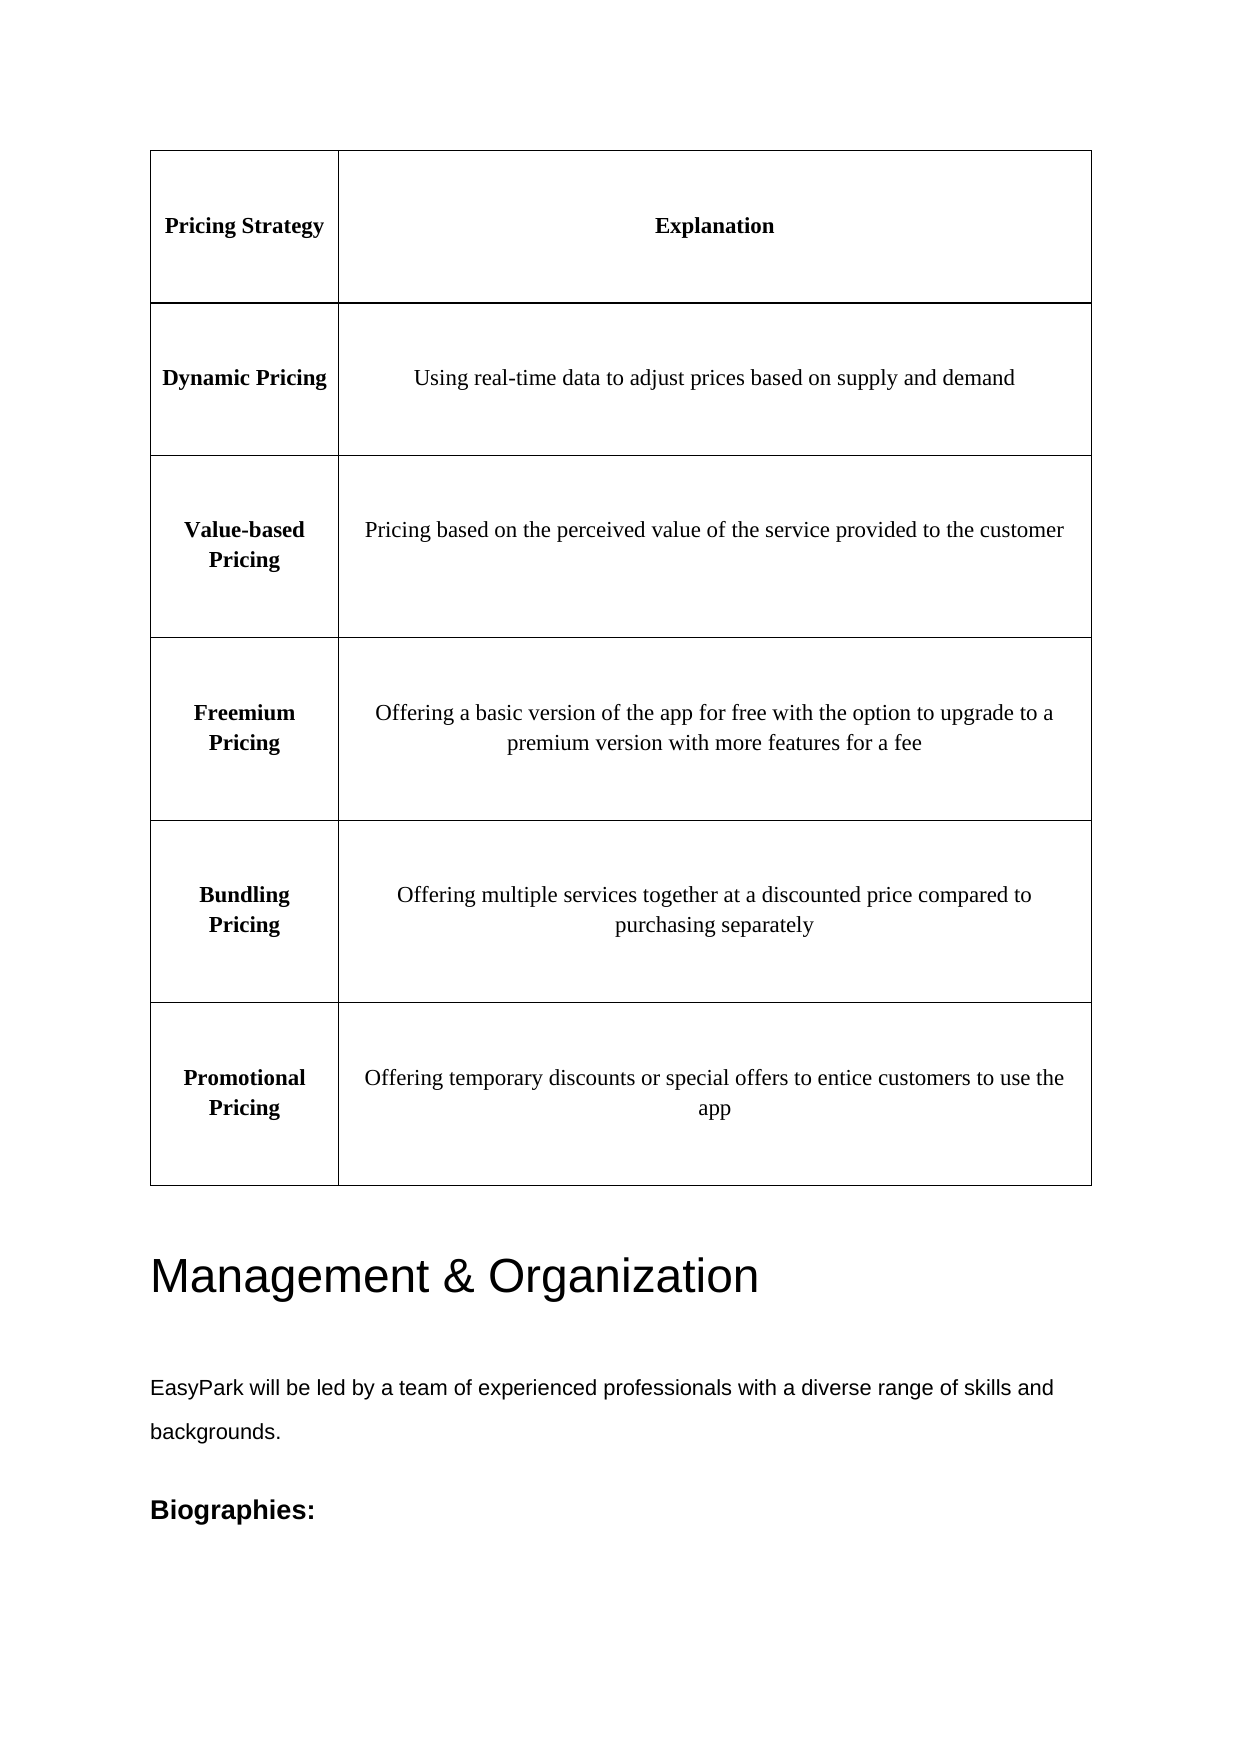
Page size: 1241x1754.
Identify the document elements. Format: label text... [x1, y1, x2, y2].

text EasyPark will be led by a team of experienced professionals with a diverse range of skills and backgrounds. [150, 1375, 1090, 1444]
text Management & Organization [150, 1247, 1090, 1302]
table_cell Offering temporary discounts or special offers to entice customers to use the app [339, 1003, 1091, 1184]
table_cell Dynamic Pricing [151, 304, 338, 454]
text Biographies: [150, 1494, 1090, 1526]
table_cell Offering a basic version of the app for free with the option to upgrade to a premium version with more features for a fee [339, 638, 1091, 819]
table_cell Freemium Pricing [151, 638, 338, 819]
table_cell Pricing based on the perceived value of the service provided to the customer [339, 456, 1091, 637]
table_cell Offering multiple services together at a discounted price compared to purchasing separately [339, 821, 1091, 1002]
table_header Explanation [339, 151, 1091, 302]
table_header Pricing Strategy [151, 151, 338, 302]
table_cell Bundling Pricing [151, 821, 338, 1002]
table_cell Promotional Pricing [151, 1003, 338, 1184]
table_cell Using real-time data to adjust prices based on supply and demand [339, 304, 1091, 454]
table_cell Value-based Pricing [151, 456, 338, 637]
